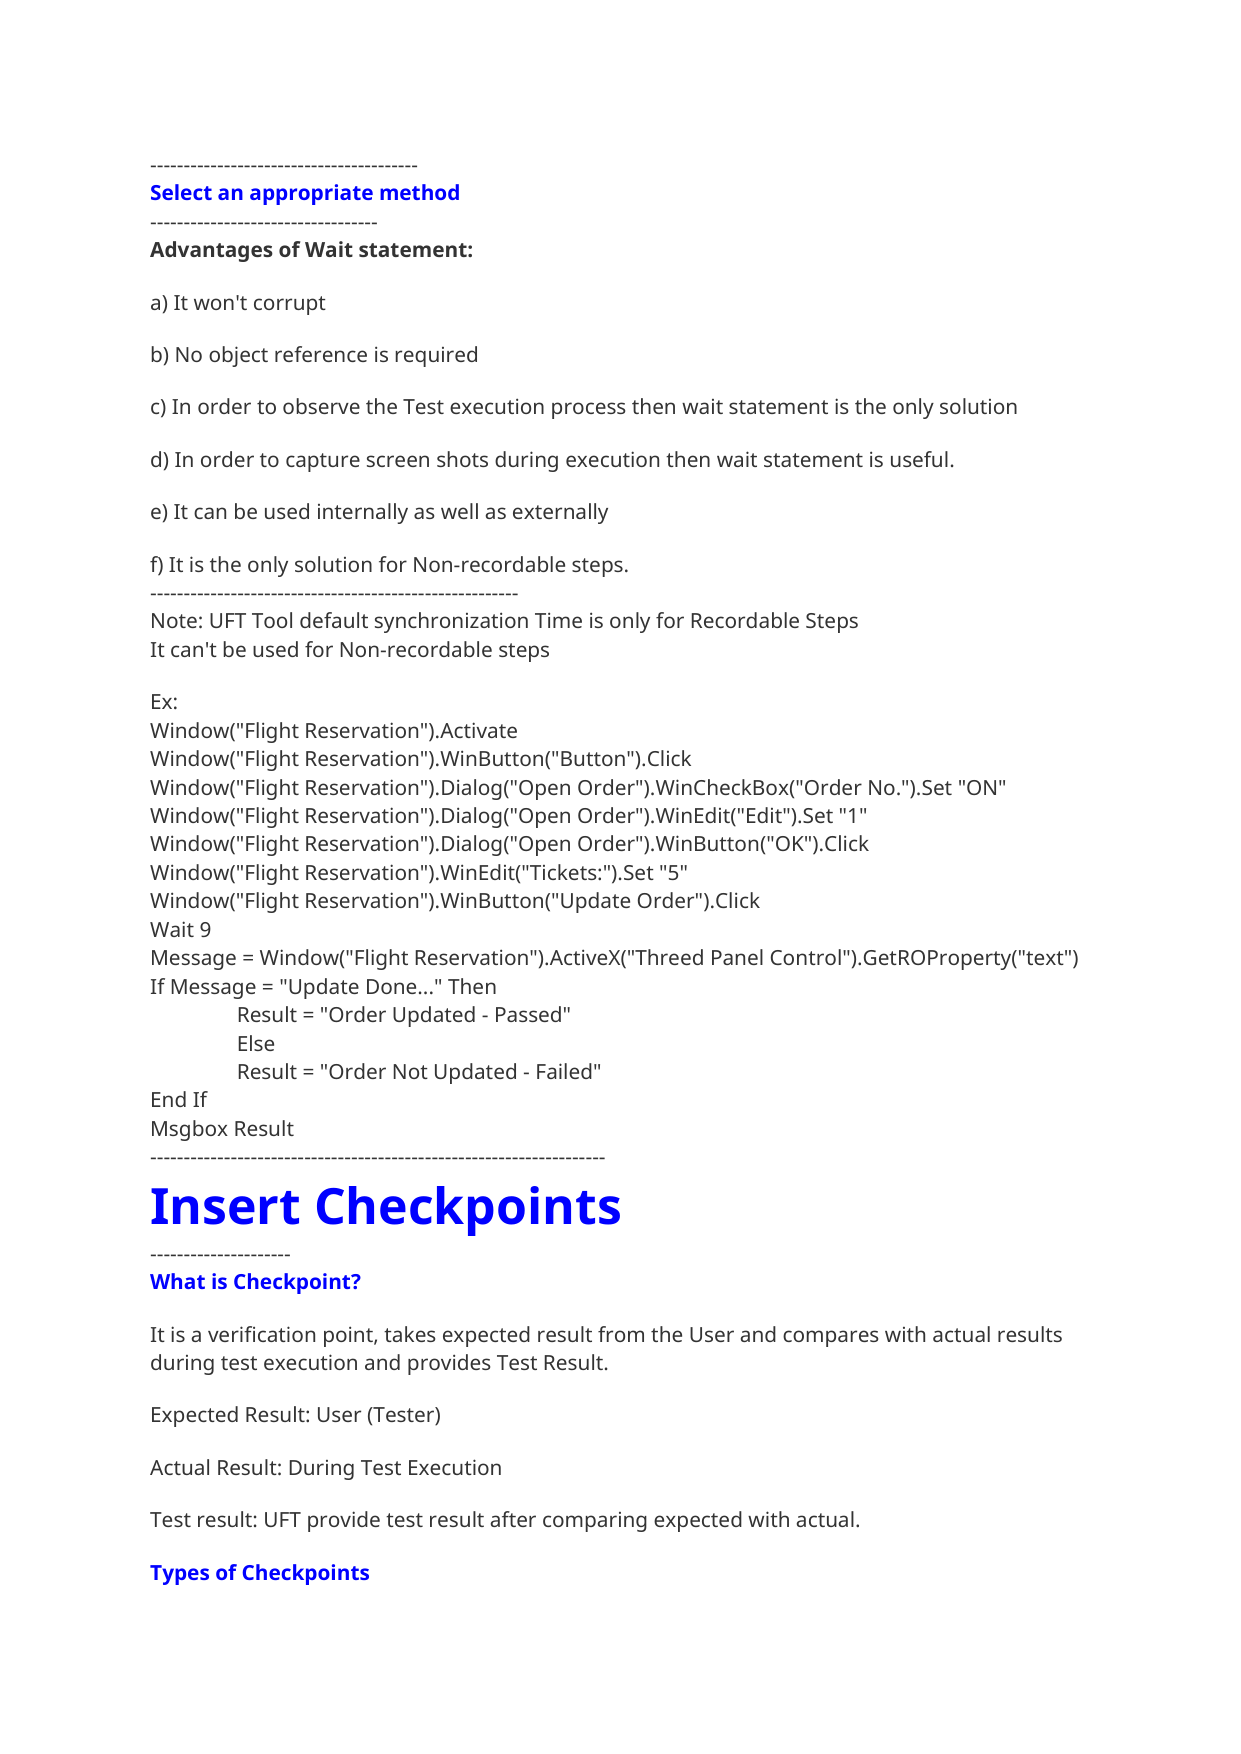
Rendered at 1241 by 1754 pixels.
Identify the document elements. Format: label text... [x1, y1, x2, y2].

text Types of Checkpoints [150, 1558, 1090, 1586]
text Result = "Order Not Updated - Failed" [150, 1057, 1090, 1086]
text Window("Flight Reservation").Dialog("Open Order").WinEdit("Edit").Set "1" [150, 801, 1090, 829]
text Window("Flight Reservation").WinButton("Update Order").Click [150, 886, 1090, 915]
text Window("Flight Reservation").WinEdit("Tickets:").Set "5" [150, 858, 1090, 886]
text It can't be used for Non-recordable steps [150, 635, 1090, 663]
text Expected Result: User (Tester) [150, 1401, 1090, 1429]
text It is a verification point, takes expected result from the User and compares with actual results during test execution and provides Test Result. [150, 1320, 1090, 1377]
text Note: UFT Tool default synchronization Time is only for Recordable Steps [150, 607, 1090, 635]
text Window("Flight Reservation").Activate [150, 716, 1090, 744]
text Message = Window("Flight Reservation").ActiveX("Threed Panel Control").GetROProperty("text") [150, 943, 1090, 972]
text Msgbox Result [150, 1114, 1090, 1142]
text Select an appropriate method [150, 178, 1090, 207]
text b) No object reference is required [150, 340, 1090, 368]
text If Message = "Update Done..." Then [150, 972, 1090, 1000]
text ------------------------------------------------------- [150, 578, 1090, 607]
text ---------------------------------------- [150, 150, 1090, 178]
text Ex: [150, 687, 1090, 716]
text Window("Flight Reservation").Dialog("Open Order").WinButton("OK").Click [150, 829, 1090, 858]
text Window("Flight Reservation").Dialog("Open Order").WinCheckBox("Order No.").Set "ON" [150, 773, 1090, 801]
text e) It can be used internally as well as externally [150, 497, 1090, 526]
text Window("Flight Reservation").WinButton("Button").Click [150, 744, 1090, 773]
text --------------------- [150, 1239, 1090, 1267]
text End If [150, 1086, 1090, 1114]
text What is Checkpoint? [150, 1267, 1090, 1296]
text Result = "Order Updated - Passed" [150, 1000, 1090, 1029]
text Advantages of Wait statement: [150, 235, 1090, 264]
text -------------------------------------------------------------------- [150, 1142, 1090, 1171]
text Wait 9 [150, 915, 1090, 943]
text Insert Checkpoints [150, 1171, 1090, 1239]
text Actual Result: During Test Execution [150, 1453, 1090, 1481]
text d) In order to capture screen shots during execution then wait statement is useful. [150, 445, 1090, 473]
text a) It won't corrupt [150, 288, 1090, 316]
text Else [150, 1029, 1090, 1057]
text ---------------------------------- [150, 207, 1090, 235]
text f) It is the only solution for Non-recordable steps. [150, 550, 1090, 578]
text Test result: UFT provide test result after comparing expected with actual. [150, 1505, 1090, 1534]
text c) In order to observe the Test execution process then wait statement is the only solution [150, 392, 1090, 421]
